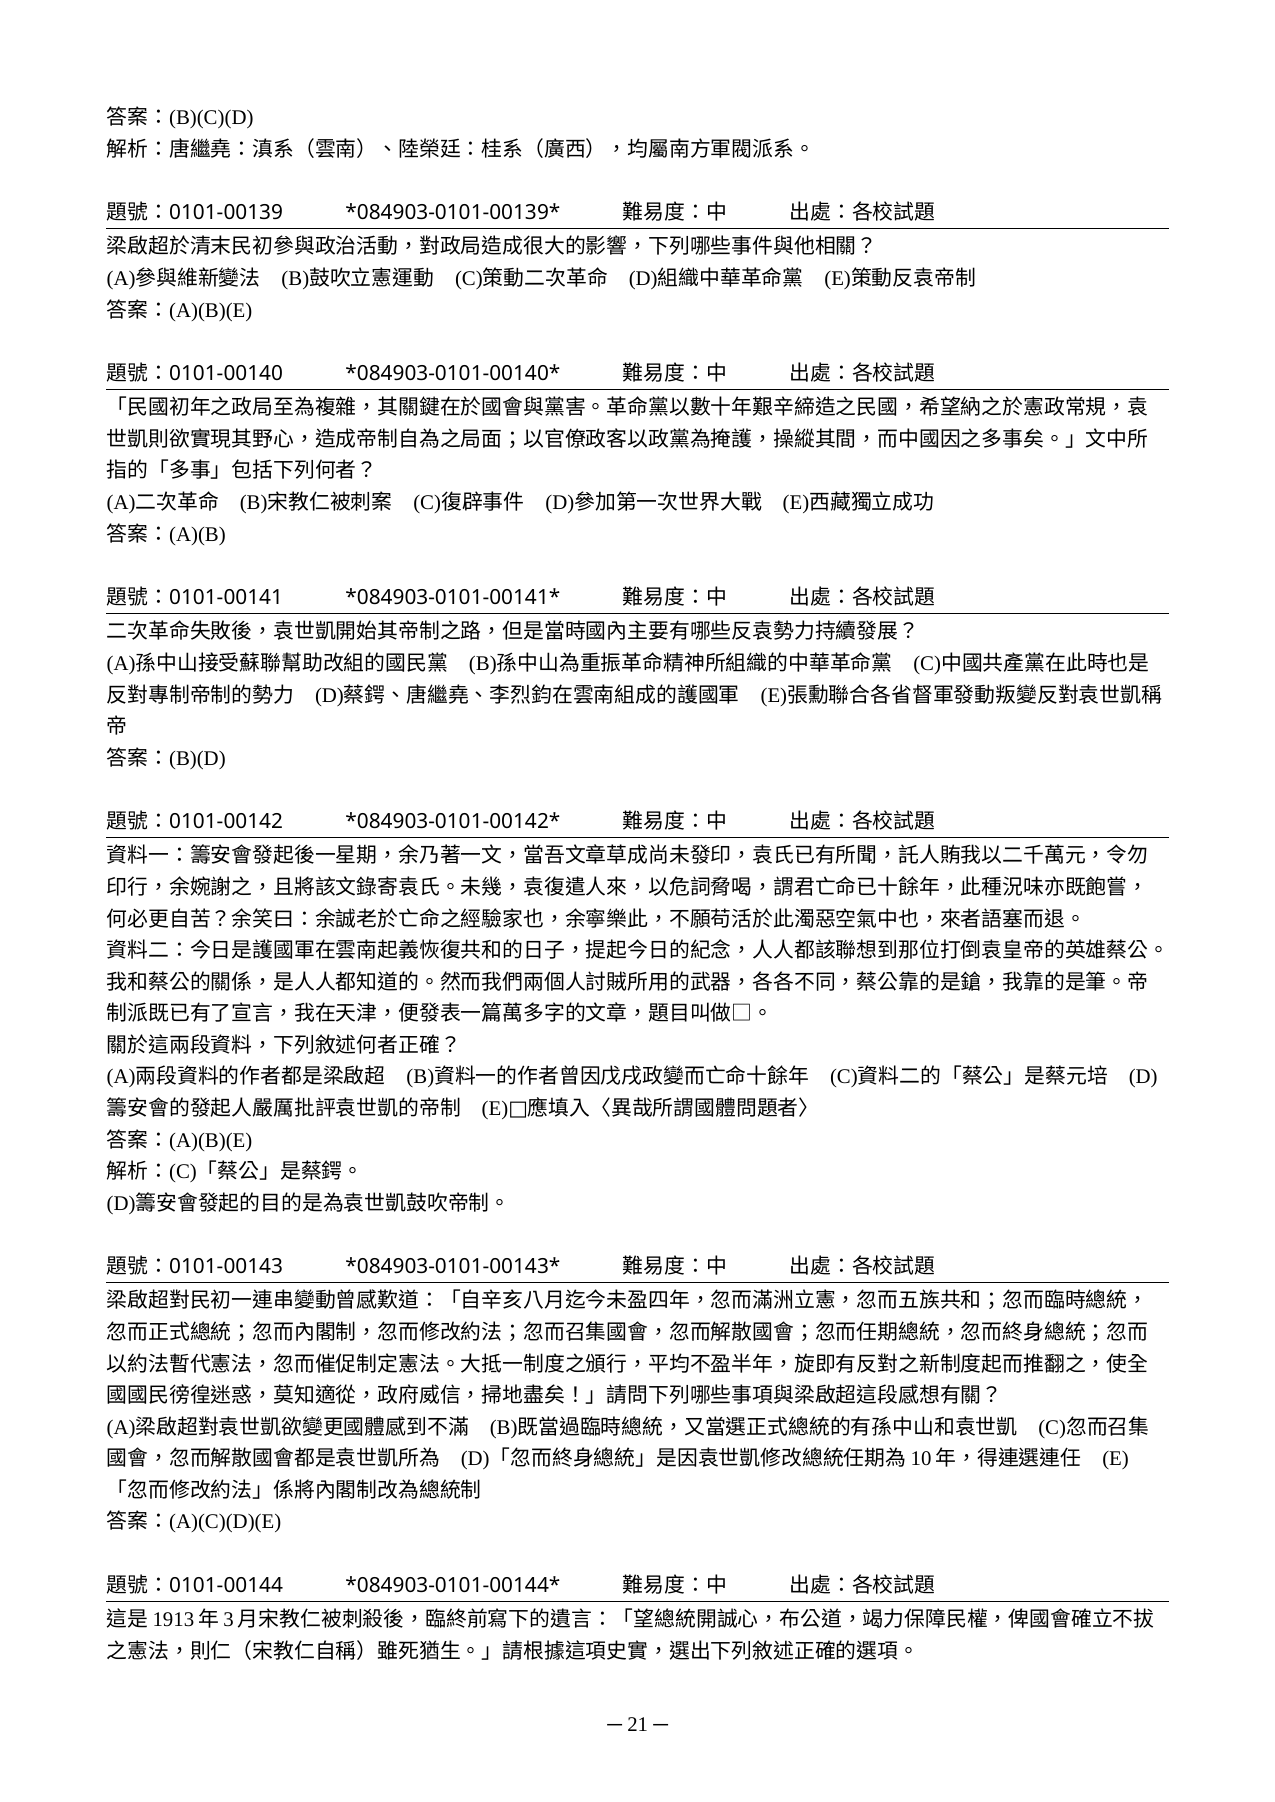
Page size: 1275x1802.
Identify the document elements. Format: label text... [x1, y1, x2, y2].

text 題號：0101-00144 *084903-0101-00144* 難易度：中 出處：各校試題 [106, 1567, 1169, 1601]
text 答案：(A)(C)(D)(E) [106, 1504, 1169, 1536]
text 資料一：籌安會發起後一星期，余乃著一文，當吾文章草成尚未發印，袁氏已有所聞，託人賄我以二千萬元，令勿印行，余婉謝之，且將該文錄寄袁氏。未幾，袁復遣人來，以危詞脅喝，謂君亡命已十餘年，此種況味亦既飽嘗，何必更自苦？余笑曰：余誠老於亡命之經驗家也，余寧樂此，不願苟活於此濁惡空氣中也，來者語塞而退。 資料二：今日是護國軍在雲南起義恢復共和的日子，提起今日的紀念，人人都該聯想到那位打倒袁皇帝的英雄蔡公。我和蔡公的關係，是人人都知道的。然而我們兩個人討賊所用的武器，各各不同，蔡公靠的是鎗，我靠的是筆。帝制派既已有了宣言，我在天津，便發表一篇萬多字的文章，題目叫做□。 關於這兩段資料，下列敘述何者正確？ (A)兩段資料的作者都是梁啟超 (B)資料一的作者曾因戊戌政變而亡命十餘年 (C)資料二的「蔡公」是蔡元培 (D)籌安會的發起人嚴厲批評袁世凱的帝制 (E)□應填入〈異哉所謂國體問題者〉 [106, 838, 1169, 1122]
text 答案：(B)(D) [106, 740, 1169, 772]
text 題號：0101-00141 *084903-0101-00141* 難易度：中 出處：各校試題 [106, 579, 1169, 613]
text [106, 1602, 1169, 1665]
text 答案：(A)(B)(E) [106, 1122, 1169, 1154]
text 解析：唐繼堯：滇系（雲南）、陸榮廷：桂系（廣西），均屬南方軍閥派系。 [106, 131, 1169, 163]
text 梁啟超對民初一連串變動曾感歎道：「自辛亥八月迄今未盈四年，忽而滿洲立憲，忽而五族共和；忽而臨時總統，忽而正式總統；忽而內閣制，忽而修改約法；忽而召集國會，忽而解散國會；忽而任期總統，忽而終身總統；忽而以約法暫代憲法，忽而催促制定憲法。大抵一制度之頒行，平均不盈半年，旋即有反對之新制度起而推翻之，使全國國民徬徨迷惑，莫知適從，政府威信，掃地盡矣！」請問下列哪些事項與梁啟超這段感想有關？ (A)梁啟超對袁世凱欲變更國體感到不滿 (B)既當過臨時總統，又當選正式總統的有孫中山和袁世凱 (C)忽而召集國會，忽而解散國會都是袁世凱所為 (D)「忽而終身總統」是因袁世凱修改總統任期為10年，得連選連任 (E)「忽而修改約法」係將內閣制改為總統制 [106, 1283, 1169, 1504]
text 題號：0101-00139 *084903-0101-00139* 難易度：中 出處：各校試題 [106, 194, 1169, 228]
text 題號：0101-00140 *084903-0101-00140* 難易度：中 出處：各校試題 [106, 355, 1169, 389]
text 答案：(A)(B)(E) [106, 292, 1169, 324]
text 題號：0101-00142 *084903-0101-00142* 難易度：中 出處：各校試題 [106, 803, 1169, 837]
text 梁啟超於清末民初參與政治活動，對政局造成很大的影響，下列哪些事件與他相關？ (A)參與維新變法 (B)鼓吹立憲運動 (C)策動二次革命 (D)組織中華革命黨 (E)策動反袁帝制 [106, 229, 1169, 292]
text 答案：(A)(B) [106, 516, 1169, 548]
text 題號：0101-00143 *084903-0101-00143* 難易度：中 出處：各校試題 [106, 1248, 1169, 1282]
text 「民國初年之政局至為複雜，其關鍵在於國會與黨害。革命黨以數十年艱辛締造之民國，希望納之於憲政常規，袁世凱則欲實現其野心，造成帝制自為之局面；以官僚政客以政黨為掩護，操縱其間，而中國因之多事矣。」文中所指的「多事」包括下列何者？ (A)二次革命 (B)宋教仁被刺案 (C)復辟事件 (D)參加第一次世界大戰 (E)西藏獨立成功 [106, 390, 1169, 516]
text 解析：(C)「蔡公」是蔡鍔。 (D)籌安會發起的目的是為袁世凱鼓吹帝制。 [106, 1154, 1169, 1217]
text 二次革命失敗後，袁世凱開始其帝制之路，但是當時國內主要有哪些反袁勢力持續發展？ (A)孫中山接受蘇聯幫助改組的國民黨 (B)孫中山為重振革命精神所組織的中華革命黨 (C)中國共產黨在此時也是反對專制帝制的勢力 (D)蔡鍔、唐繼堯、李烈鈞在雲南組成的護國軍 (E)張勳聯合各省督軍發動叛變反對袁世凱稱帝 [106, 614, 1169, 740]
text 答案：(B)(C)(D) [106, 100, 1169, 131]
